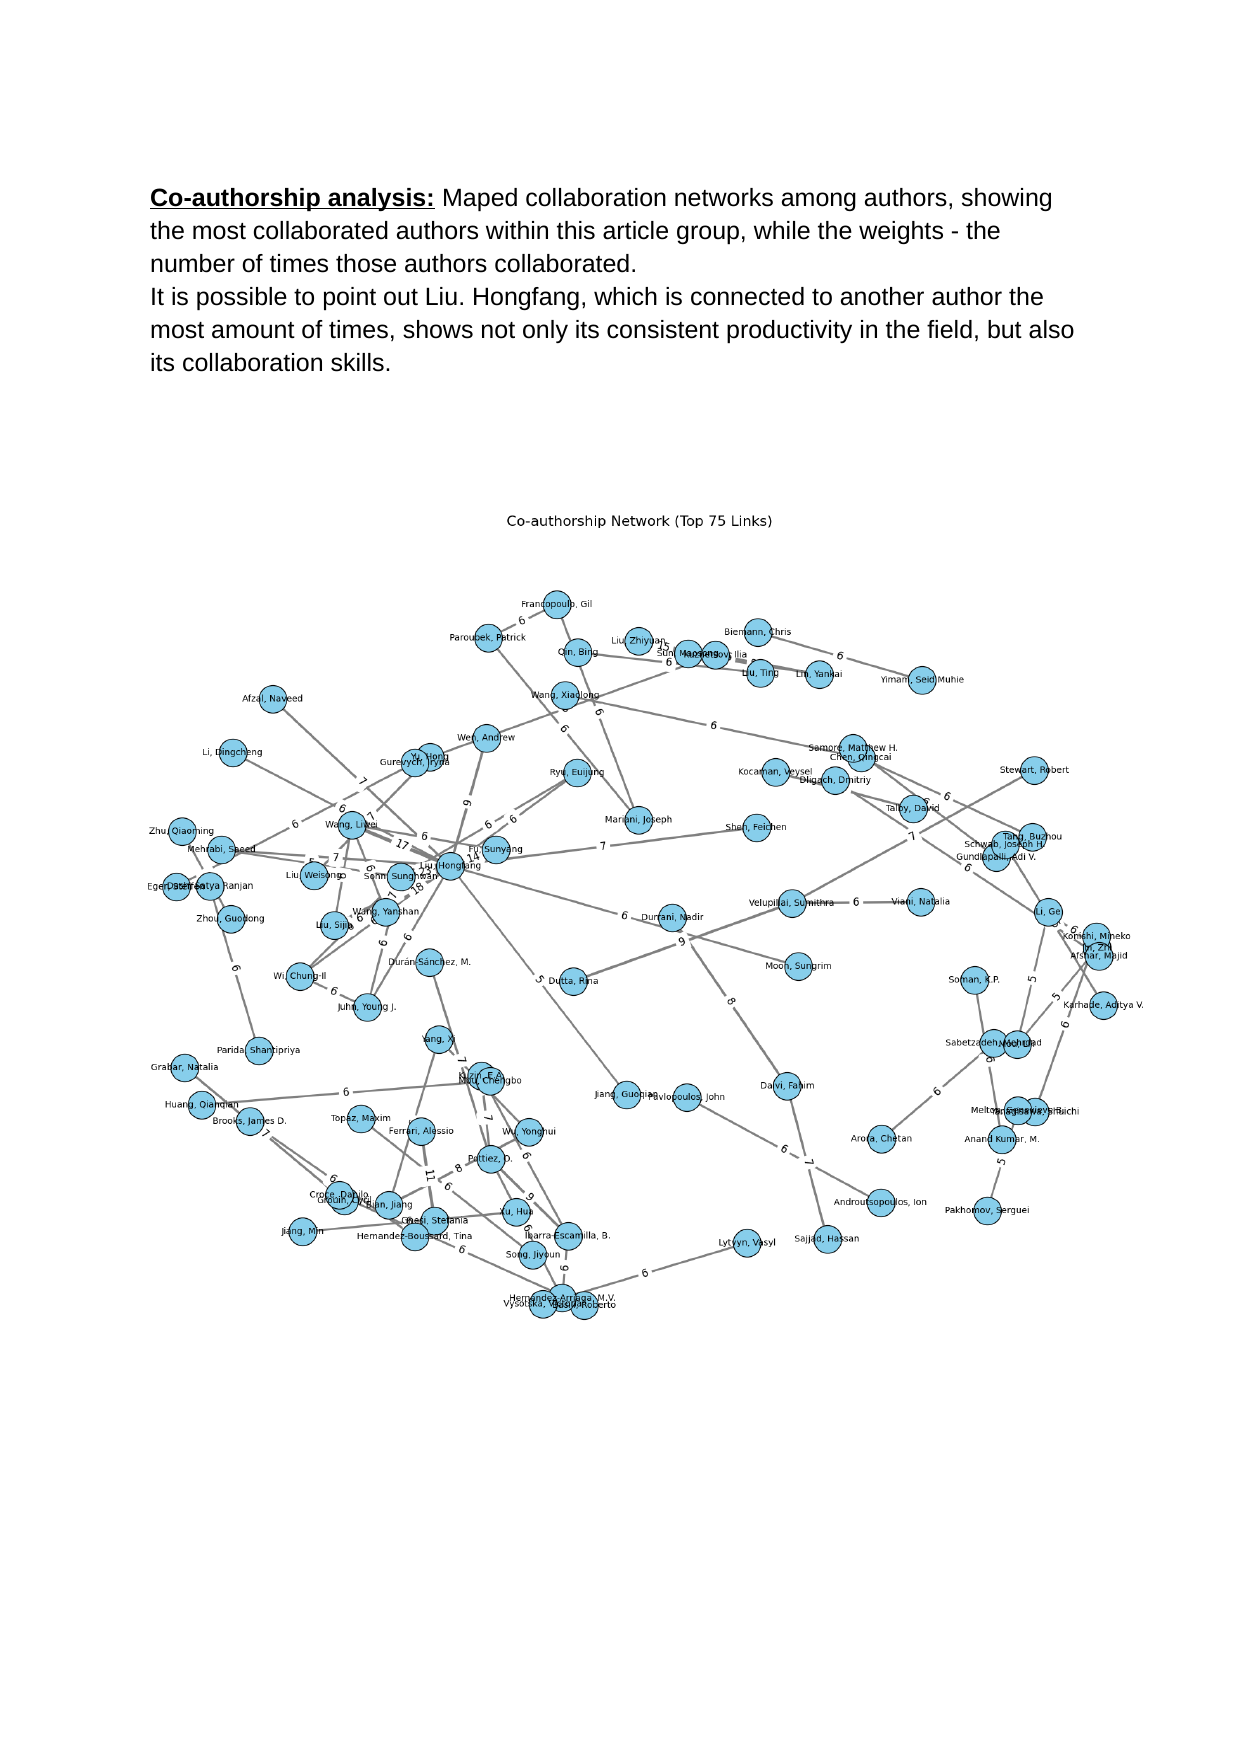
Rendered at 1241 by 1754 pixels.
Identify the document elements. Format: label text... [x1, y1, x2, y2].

text Co‑authorship analysis: Maped collaboration networks among authors, showing the most collaborated authors within this article group, while the weights - the number of times those authors collaborated. [150, 183, 1090, 278]
picture [72, 509, 1207, 1385]
text It is possible to point out Liu. Hongfang, which is connected to another author the most amount of times, shows not only its consistent productivity in the field, but also its collaboration skills. [150, 282, 1090, 377]
